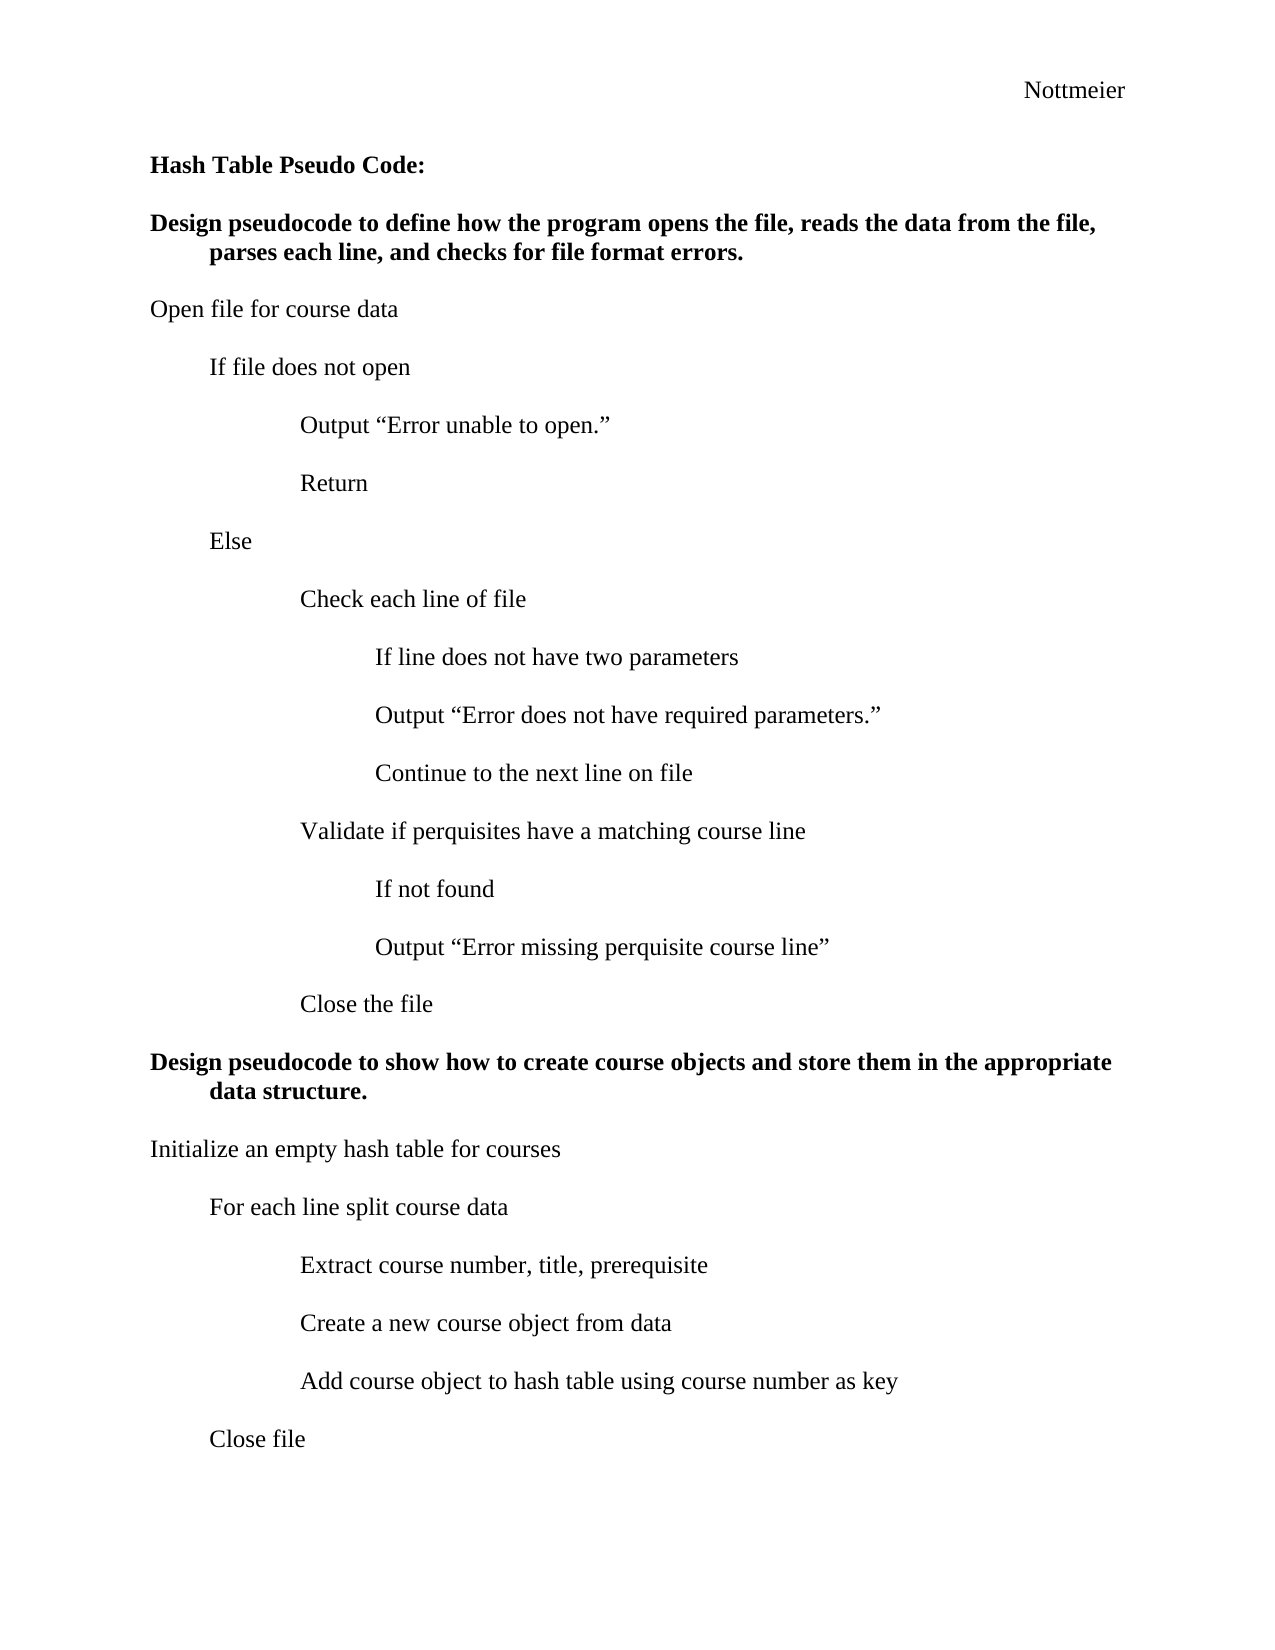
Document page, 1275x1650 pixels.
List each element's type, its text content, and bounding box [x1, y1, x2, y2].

text Design pseudocode to define how the program opens the file, reads the data from the file, parses each line, and checks for file format errors. [150, 208, 1125, 265]
text Hash Table Pseudo Code: [150, 150, 1125, 179]
text Continue to the next line on file [150, 758, 1125, 787]
text Open file for course data [150, 294, 1125, 323]
text Check each line of file [150, 584, 1125, 613]
text For each line split course data [150, 1192, 1125, 1221]
text Close file [209, 1424, 1125, 1452]
text Add course object to hash table using course number as key [150, 1366, 1125, 1394]
text Output “Error unable to open.” [150, 410, 1125, 439]
text If file does not open [150, 352, 1125, 381]
text Extract course number, title, prerequisite [150, 1250, 1125, 1279]
text Initialize an empty hash table for courses [150, 1134, 1125, 1163]
text If not found [150, 874, 1125, 902]
text Return [150, 468, 1125, 497]
text Design pseudocode to show how to create course objects and store them in the appropriate data structure. [150, 1047, 1125, 1105]
text Output “Error does not have required parameters.” [150, 700, 1125, 729]
text Else [150, 526, 1125, 555]
text Validate if perquisites have a matching course line [150, 816, 1125, 844]
text Create a new course object from data [150, 1308, 1125, 1337]
text Close the file [150, 989, 1125, 1018]
text Output “Error missing perquisite course line” [150, 932, 1125, 960]
text If line does not have two parameters [150, 642, 1125, 671]
